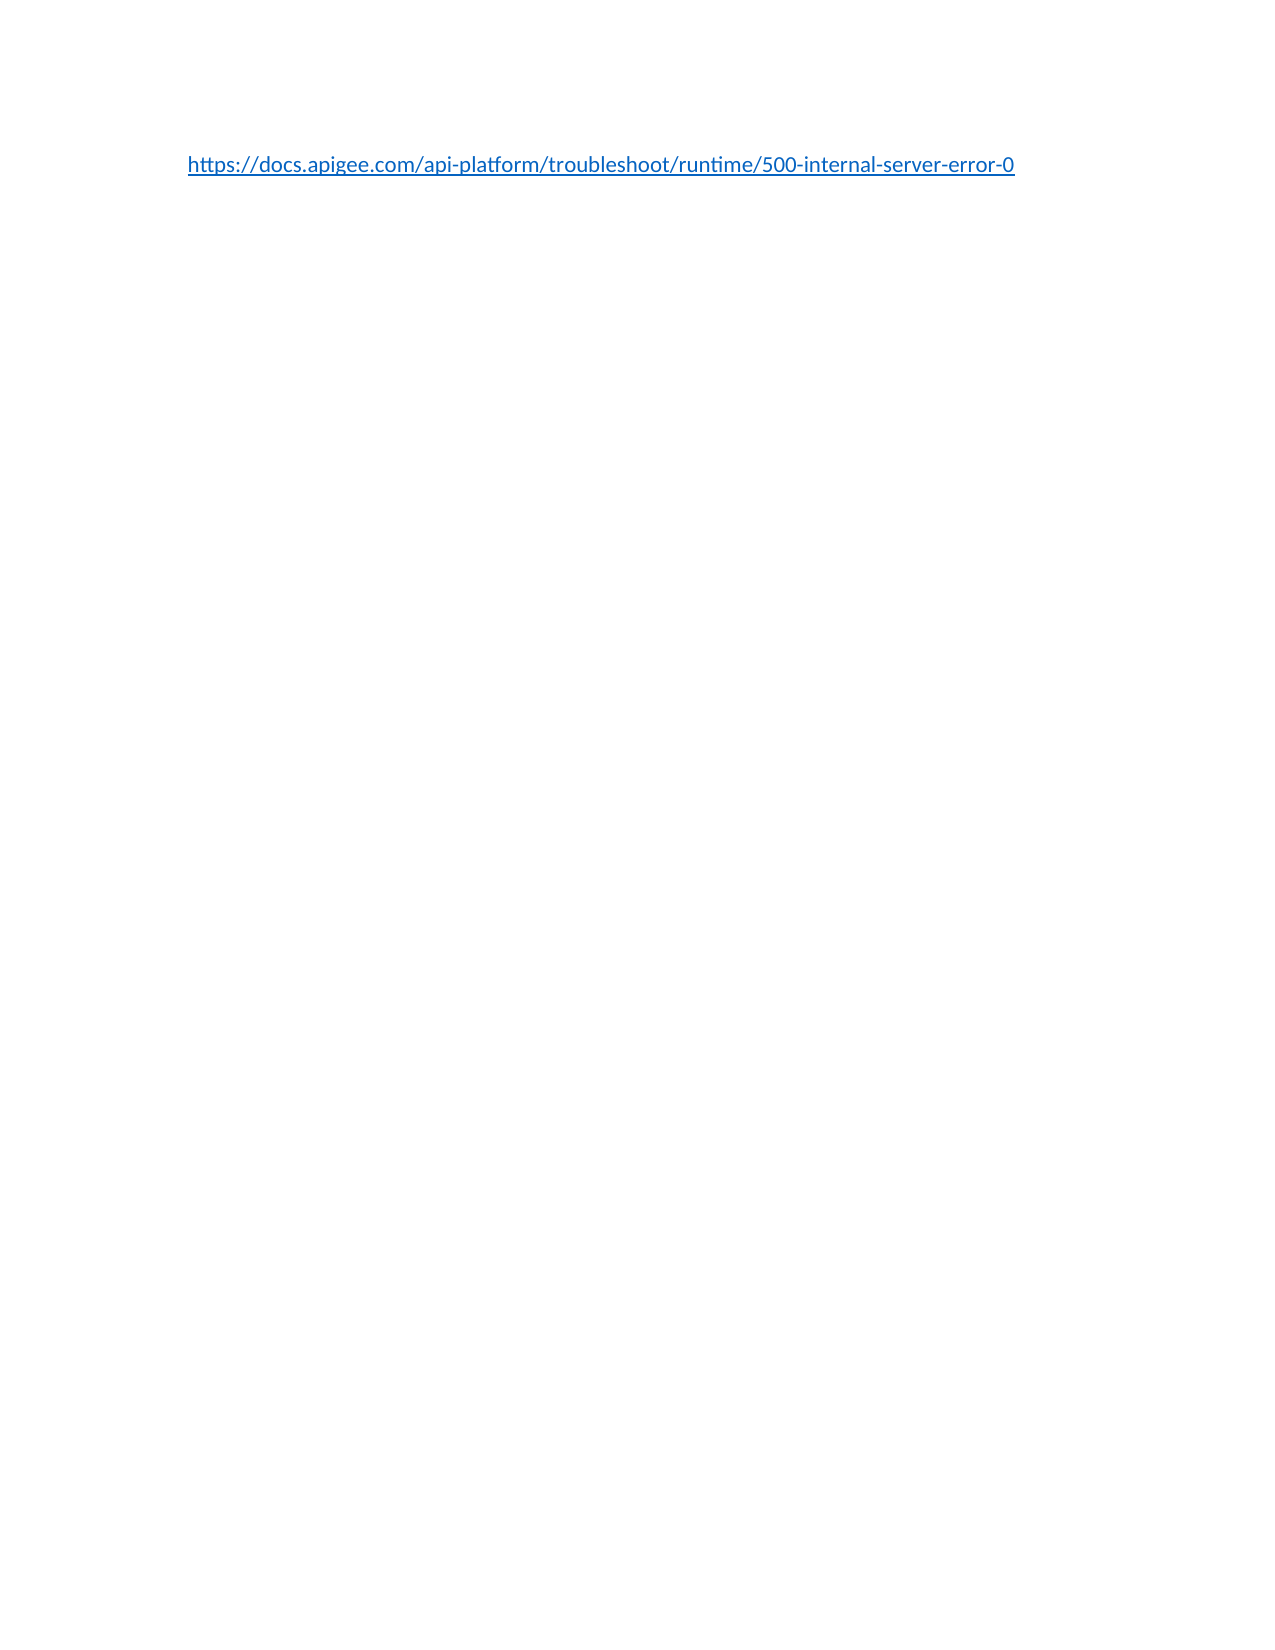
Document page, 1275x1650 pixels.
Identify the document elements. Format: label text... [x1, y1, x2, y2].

text https://docs.apigee.com/api-platform/troubleshoot/runtime/500-internal-server-error-0 [187, 150, 1087, 178]
